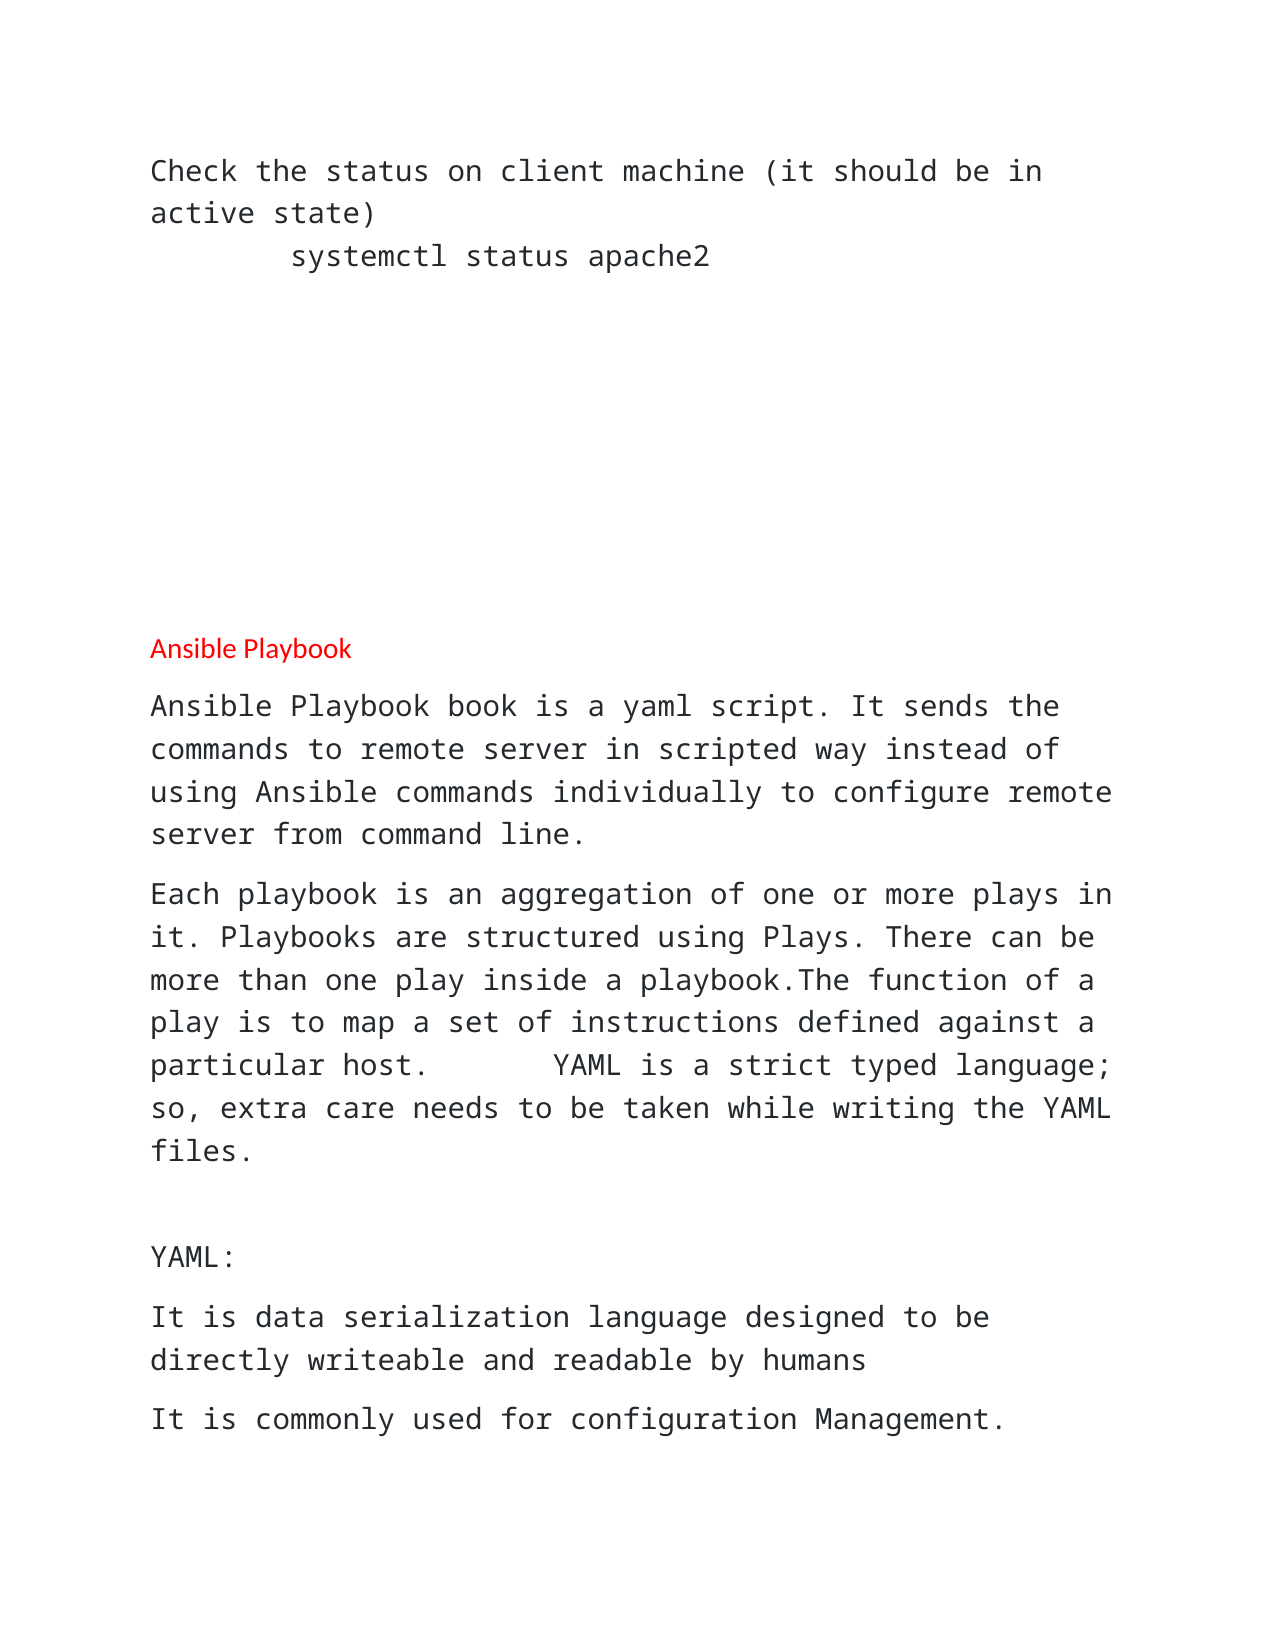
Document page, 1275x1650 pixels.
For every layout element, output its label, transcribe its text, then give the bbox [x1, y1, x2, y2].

text systemctl status apache2 [150, 236, 1125, 275]
text Ansible Playbook book is a yaml script. It sends the commands to remote server in scripted way instead of using Ansible commands individually to configure remote server from command line. [150, 685, 1125, 853]
text Each playbook is an aggregation of one or more plays in it. Playbooks are structured using Plays. There can be more than one play inside a playbook.The function of a play is to map a set of instructions defined against a particular host. YAML is a strict typed language; so, extra care needs to be taken while writing the YAML files. [150, 873, 1125, 1170]
subtitle Check the status on client machine (it should be in active state) [150, 150, 1125, 232]
text It is data serialization language designed to be directly writeable and readable by humans [150, 1296, 1125, 1379]
text YAML: [150, 1237, 1125, 1276]
text Ansible Playbook [150, 630, 1125, 666]
text It is commonly used for configuration Management. [150, 1398, 1125, 1438]
